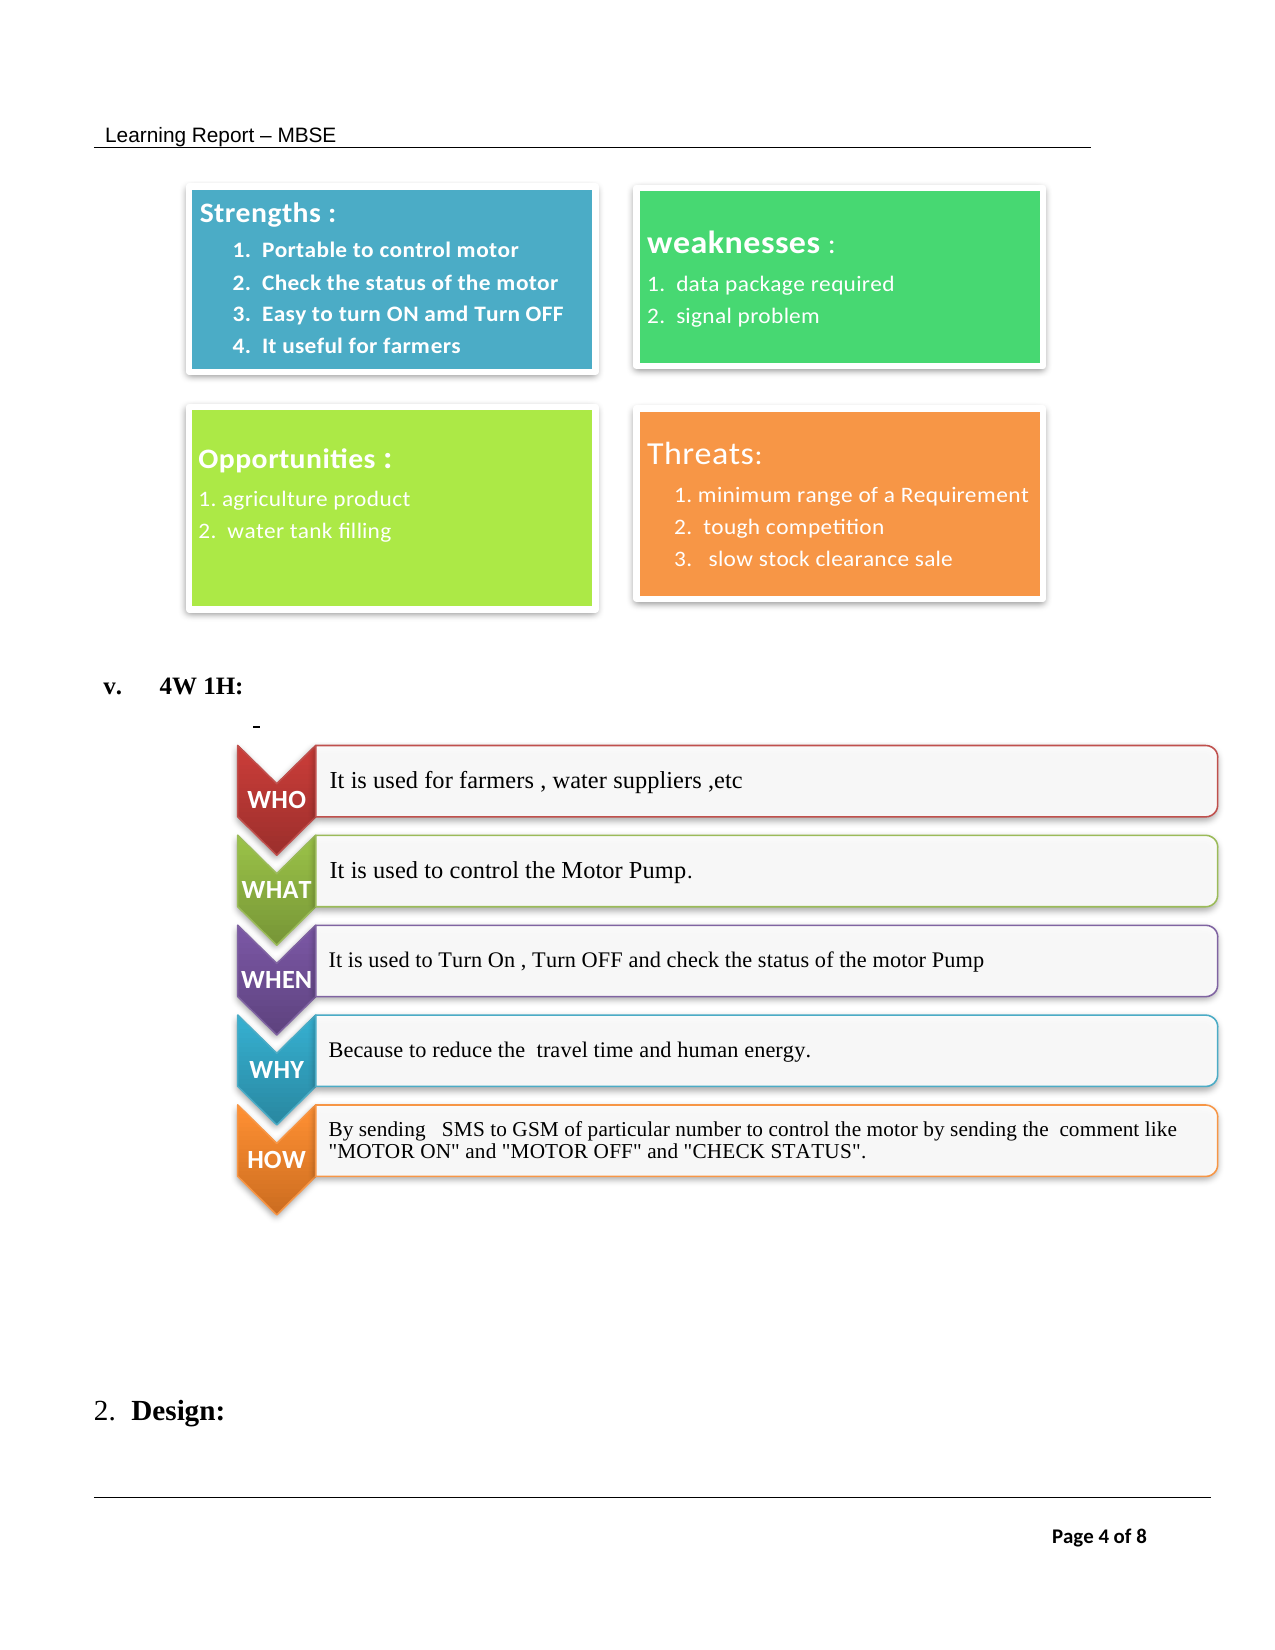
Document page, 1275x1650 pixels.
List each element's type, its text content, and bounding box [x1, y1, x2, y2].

list Design: [94, 1393, 1162, 1426]
list 4W 1H: [103, 671, 1162, 700]
